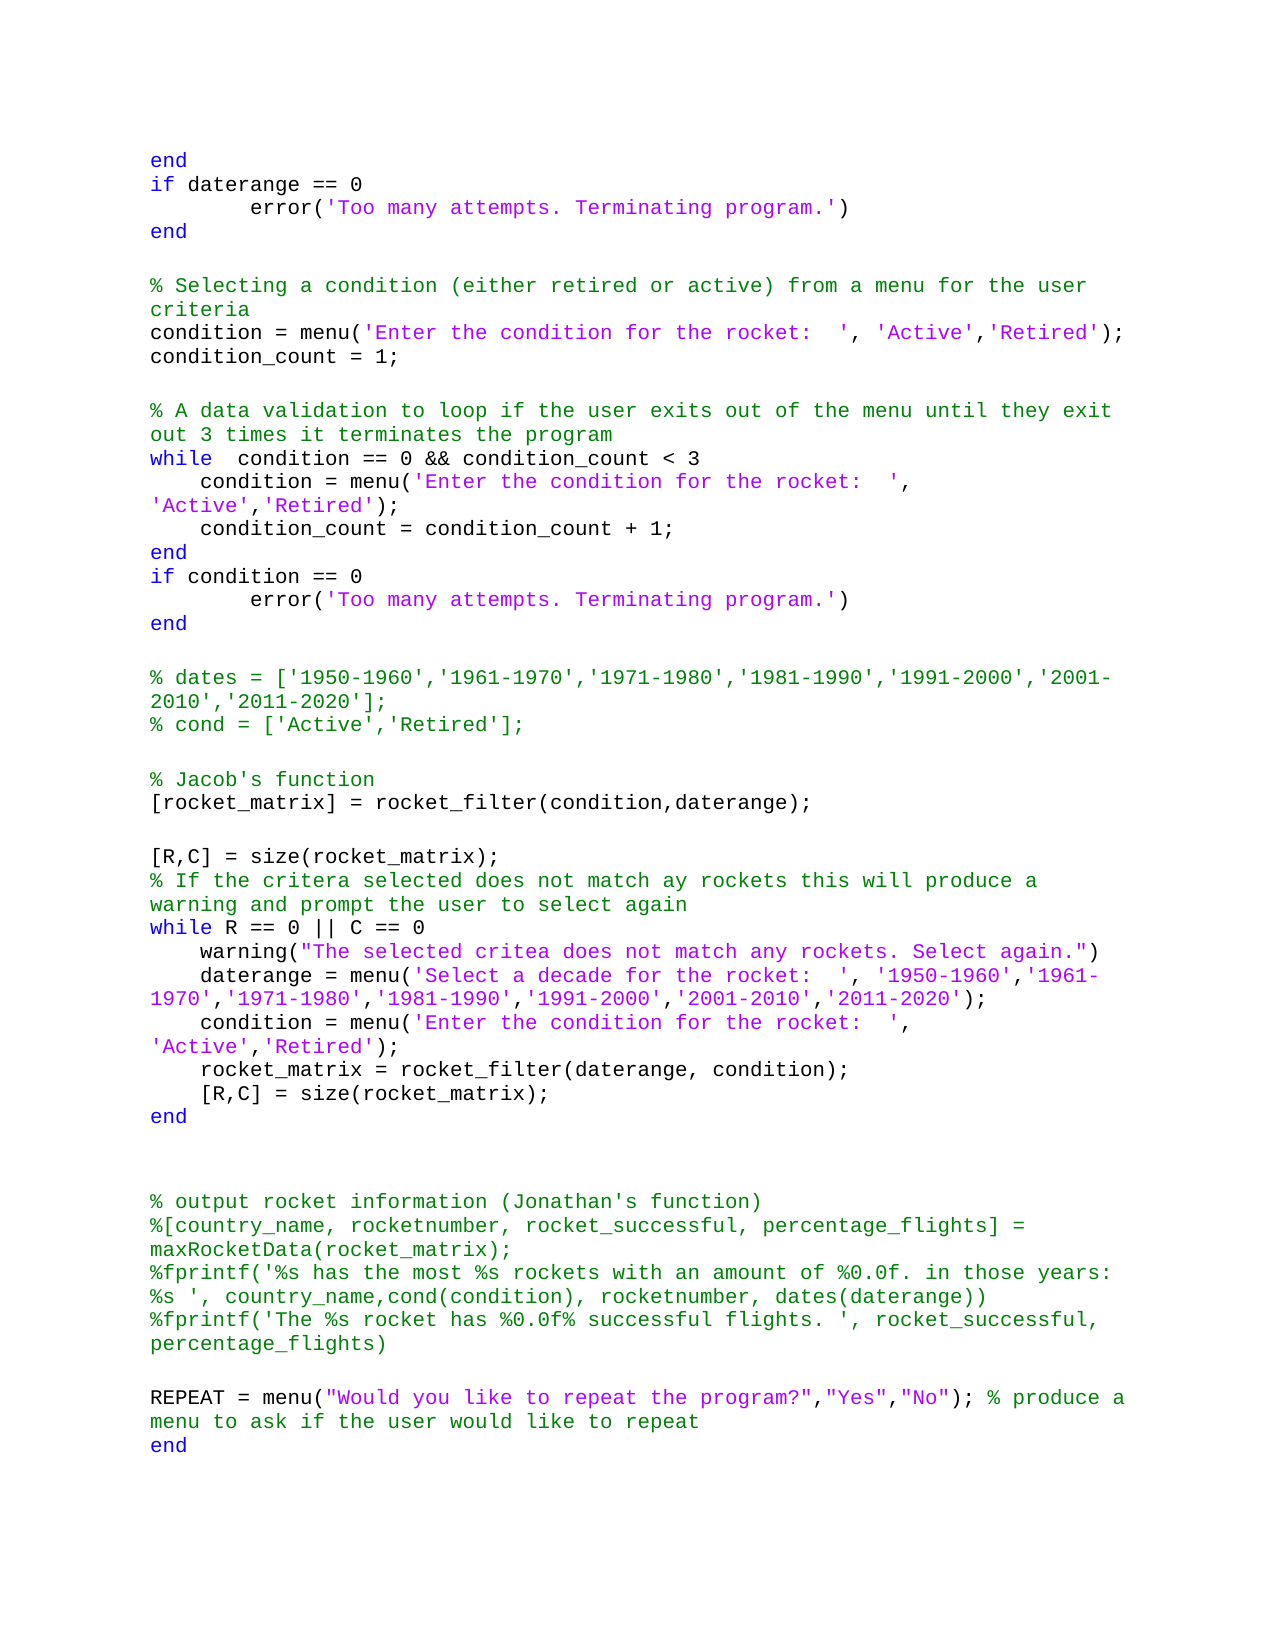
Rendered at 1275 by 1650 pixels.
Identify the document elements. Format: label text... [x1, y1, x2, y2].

text [R,C] = size(rocket_matrix); [150, 1083, 1125, 1107]
text daterange = menu('Select a decade for the rocket: ', '1950-1960','1961-1970','1971-1980','1981-1990','1991-2000','2001-2010','2011-2020'); [150, 965, 1125, 1012]
text condition = menu('Enter the condition for the rocket: ', 'Active','Retired'); [150, 322, 1125, 346]
text %fprintf('The %s rocket has %0.0f% successful flights. ', rocket_successful, percentage_flights) [150, 1309, 1125, 1357]
text end [150, 542, 1125, 566]
text [rocket_matrix] = rocket_filter(condition,daterange); [150, 792, 1125, 816]
text rocket_matrix = rocket_filter(daterange, condition); [150, 1059, 1125, 1083]
text % Selecting a condition (either retired or active) from a menu for the user criteria [150, 275, 1125, 322]
text end [150, 221, 1125, 244]
text if daterange == 0 [150, 174, 1125, 197]
text end [150, 1434, 1125, 1458]
text while R == 0 || C == 0 [150, 917, 1125, 941]
text % cond = ['Active','Retired']; [150, 714, 1125, 738]
text while condition == 0 && condition_count < 3 [150, 447, 1125, 471]
text error('Too many attempts. Terminating program.') [150, 197, 1125, 221]
text % If the critera selected does not match ay rockets this will produce a warning and prompt the user to select again [150, 870, 1125, 917]
text [R,C] = size(rocket_matrix); [150, 846, 1125, 870]
text condition_count = condition_count + 1; [150, 518, 1125, 542]
text condition = menu('Enter the condition for the rocket: ', 'Active','Retired'); [150, 1012, 1125, 1059]
text end [150, 1107, 1125, 1130]
text end [150, 150, 1125, 174]
text if condition == 0 [150, 566, 1125, 589]
text % dates = ['1950-1960','1961-1970','1971-1980','1981-1990','1991-2000','2001-2010','2011-2020']; [150, 667, 1125, 714]
text end [150, 613, 1125, 637]
text warning("The selected critea does not match any rockets. Select again.") [150, 941, 1125, 965]
text %fprintf('%s has the most %s rockets with an amount of %0.0f. in those years: %s ', country_name,cond(condition), rocketnumber, dates(daterange)) [150, 1262, 1125, 1309]
text % output rocket information (Jonathan's function) [150, 1191, 1125, 1215]
text error('Too many attempts. Terminating program.') [150, 589, 1125, 613]
text REPEAT = menu("Would you like to repeat the program?","Yes","No"); % produce a menu to ask if the user would like to repeat [150, 1387, 1125, 1434]
text %[country_name, rocketnumber, rocket_successful, percentage_flights] = maxRocketData(rocket_matrix); [150, 1215, 1125, 1262]
text % Jacob's function [150, 769, 1125, 792]
text condition = menu('Enter the condition for the rocket: ', 'Active','Retired'); [150, 471, 1125, 518]
text % A data validation to loop if the user exits out of the menu until they exit out 3 times it terminates the program [150, 400, 1125, 447]
text condition_count = 1; [150, 346, 1125, 370]
